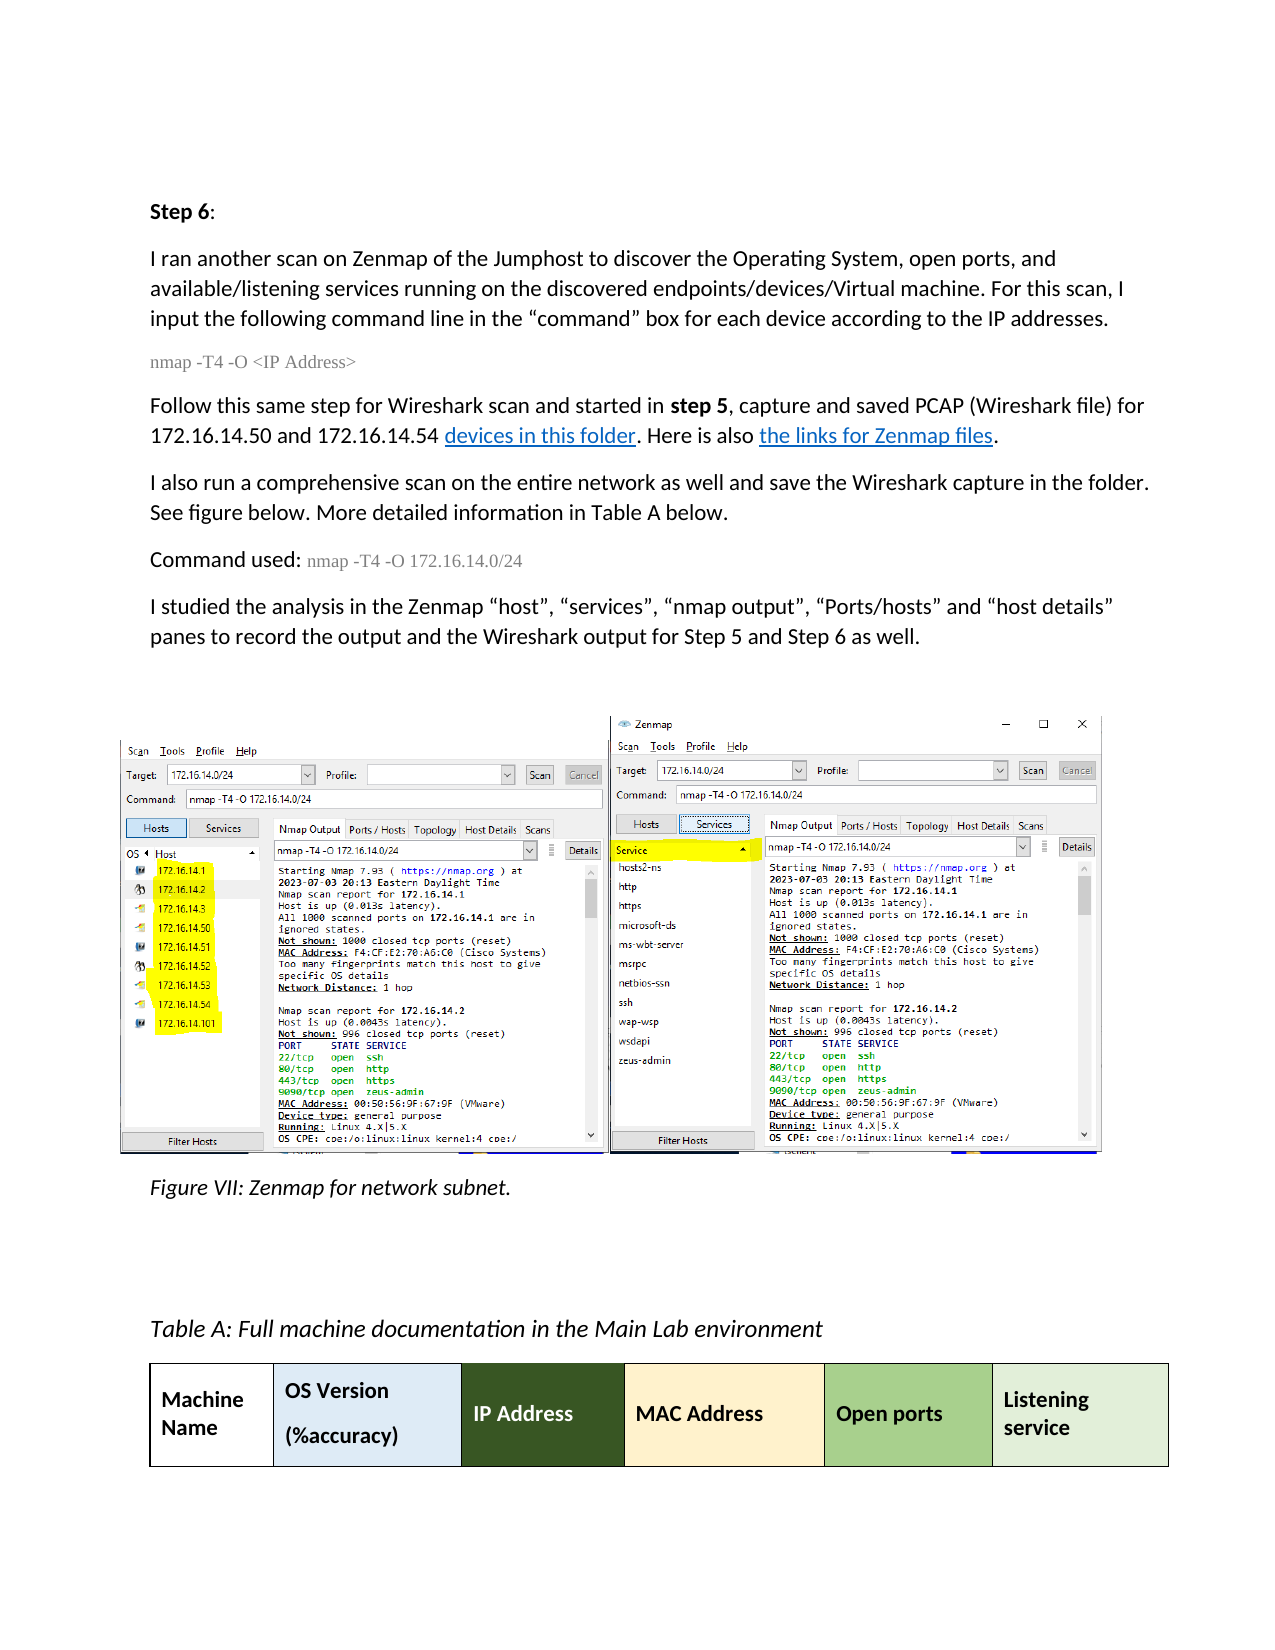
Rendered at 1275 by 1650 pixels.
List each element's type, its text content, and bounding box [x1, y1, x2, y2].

text Command used: nmap -T4 -O 172.16.14.0/24 [150, 545, 1152, 573]
table_header Listening service [993, 1364, 1168, 1466]
table_header IP Address [462, 1363, 624, 1466]
table_header MAC Address [625, 1364, 824, 1466]
table_header Open ports [825, 1364, 992, 1466]
text I studied the analysis in the Zenmap “host”, “services”, “nmap output”, “Ports/hosts” and “host details” panes to record the output and the Wireshark output for Step 5 and Step 6 as well. [150, 592, 1152, 650]
picture [120, 716, 1102, 1154]
text I also run a comprehensive scan on the entire network as well and save the Wireshark capture in the folder. See figure below. More detailed information in Table A below. [150, 468, 1152, 526]
text Table A: Full machine documentation in the Main Lab environment [150, 1313, 1152, 1344]
table_header Machine Name [151, 1364, 273, 1466]
text Figure VII: Zenmap for network subnet. [150, 1173, 1152, 1201]
text nmap -T4 -O <IP Address> [150, 351, 1152, 373]
text Step 6: [150, 197, 1152, 225]
table_header OS Version (%accuracy) [274, 1364, 461, 1466]
text I ran another scan on Zenmap of the Jumphost to discover the Operating System, open ports, and available/listening services running on the discovered endpoints/devices/Virtual machine. For this scan, I input the following command line in the “command” box for each device according to the IP addresses. [150, 244, 1152, 332]
text Follow this same step for Wireshark scan and started in step 5, capture and saved PCAP (Wireshark file) for 172.16.14.50 and 172.16.14.54 devices in this folder. Here is also the links for Zenmap files. [150, 391, 1152, 449]
